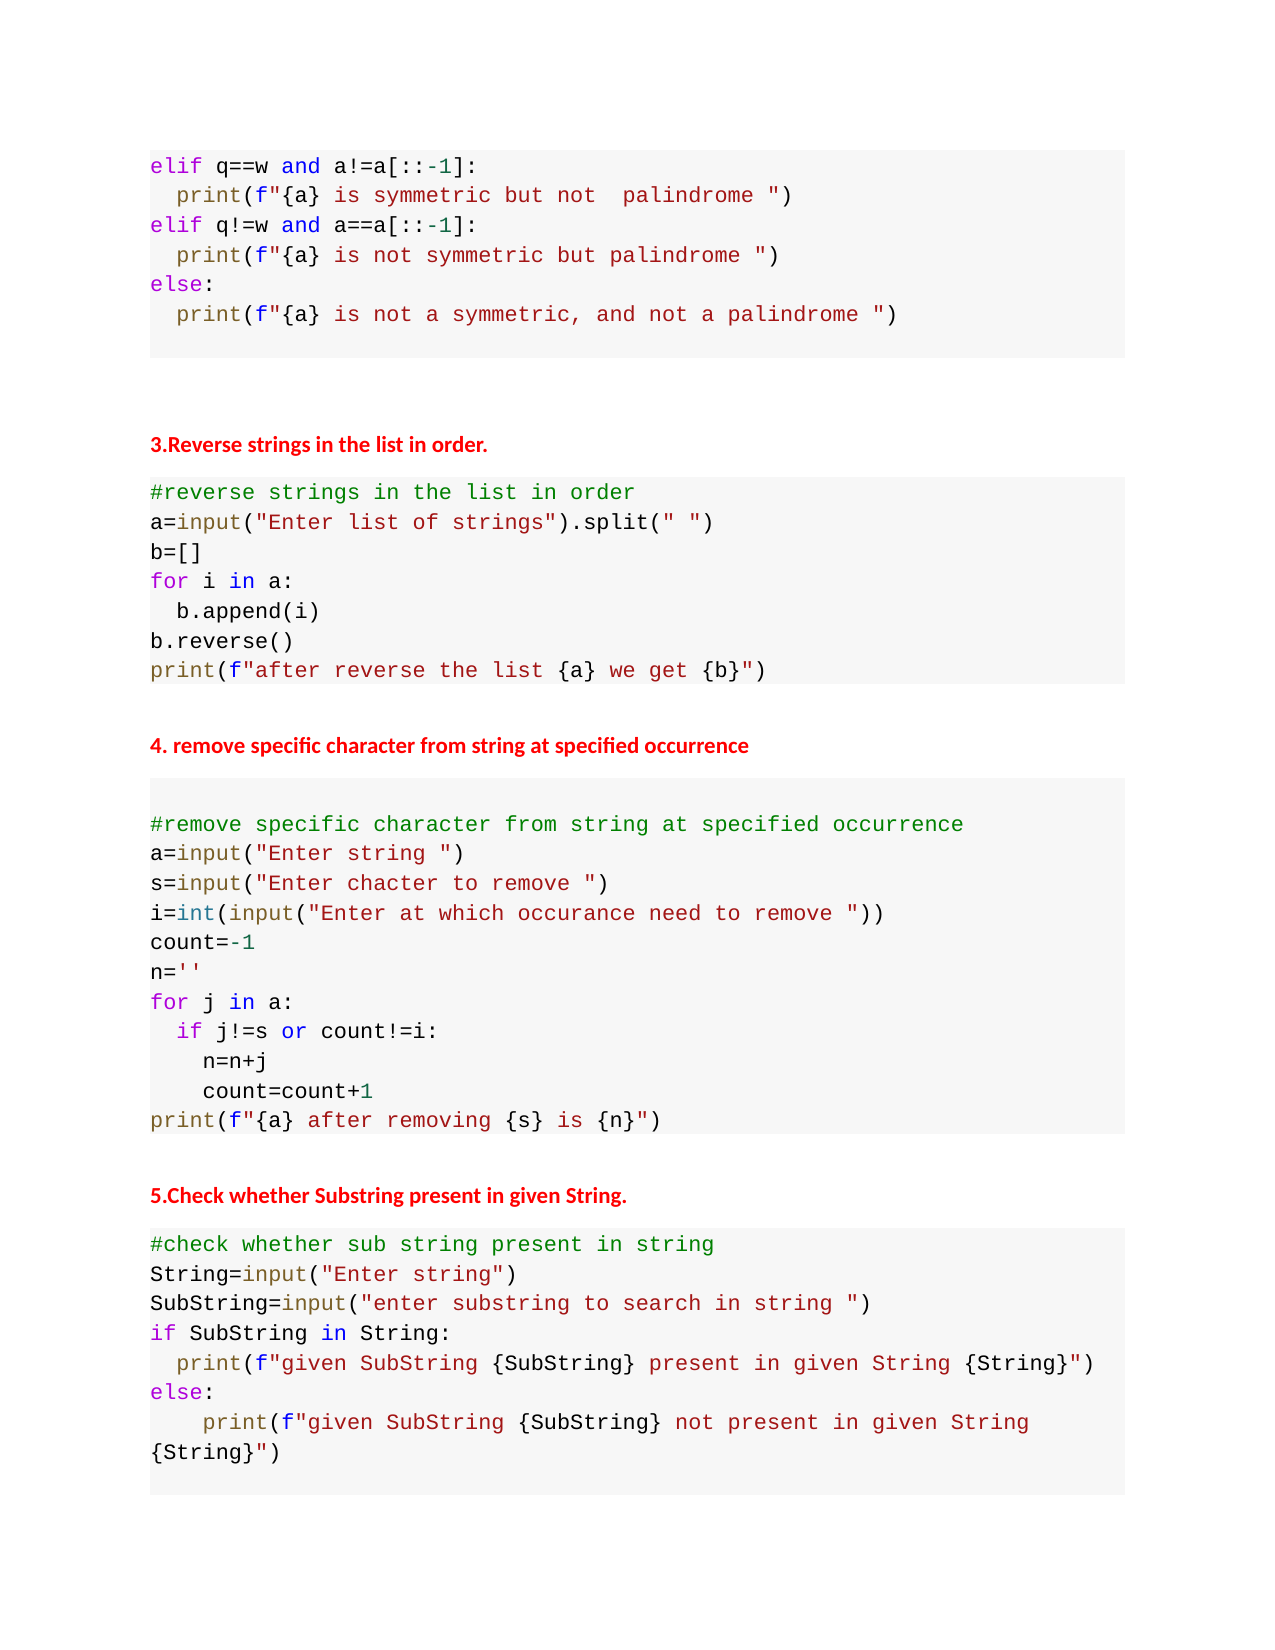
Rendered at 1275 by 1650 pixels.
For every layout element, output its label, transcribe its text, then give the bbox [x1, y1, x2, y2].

text a=input("Enter list of strings").split(" ") [150, 506, 1125, 536]
text i=int(input("Enter at which occurance need to remove ")) [150, 897, 1125, 927]
text elif q!=w and a==a[::-1]: [150, 209, 1125, 239]
text print(f"{a} is not a symmetric, and not a palindrome ") [150, 298, 1125, 328]
text print(f"given SubString {SubString} present in given String {String}") [150, 1347, 1125, 1377]
text b=[] [150, 536, 1125, 566]
text print(f"{a} after removing {s} is {n}") [150, 1105, 1125, 1134]
text if j!=s or count!=i: [150, 1016, 1125, 1045]
text b.reverse() [150, 625, 1125, 655]
text else: [150, 269, 1125, 298]
text 5.Check whether Substring present in given String. [150, 1181, 1125, 1209]
text elif q==w and a!=a[::-1]: [150, 150, 1125, 180]
text 3.Reverse strings in the list in order. [150, 430, 1125, 458]
text if SubString in String: [150, 1317, 1125, 1347]
text 4. remove specific character from string at specified occurrence [150, 731, 1125, 759]
text a=input("Enter string ") [150, 837, 1125, 867]
text else: [150, 1377, 1125, 1406]
text print(f"{a} is symmetric but not palindrome ") [150, 180, 1125, 209]
text print(f"given SubString {SubString} not present in given String {String}") [150, 1406, 1125, 1466]
text for j in a: [150, 986, 1125, 1016]
text n=n+j [150, 1045, 1125, 1075]
text SubString=input("enter substring to search in string ") [150, 1287, 1125, 1317]
text b.append(i) [150, 595, 1125, 625]
text #remove specific character from string at specified occurrence [150, 808, 1125, 837]
text count=-1 [150, 927, 1125, 956]
text #reverse strings in the list in order [150, 477, 1125, 506]
text String=input("Enter string") [150, 1258, 1125, 1287]
text print(f"after reverse the list {a} we get {b}") [150, 655, 1125, 684]
text s=input("Enter chacter to remove ") [150, 867, 1125, 897]
text print(f"{a} is not symmetric but palindrome ") [150, 239, 1125, 269]
text n='' [150, 956, 1125, 986]
text count=count+1 [150, 1075, 1125, 1105]
text #check whether sub string present in string [150, 1228, 1125, 1258]
text for i in a: [150, 566, 1125, 595]
